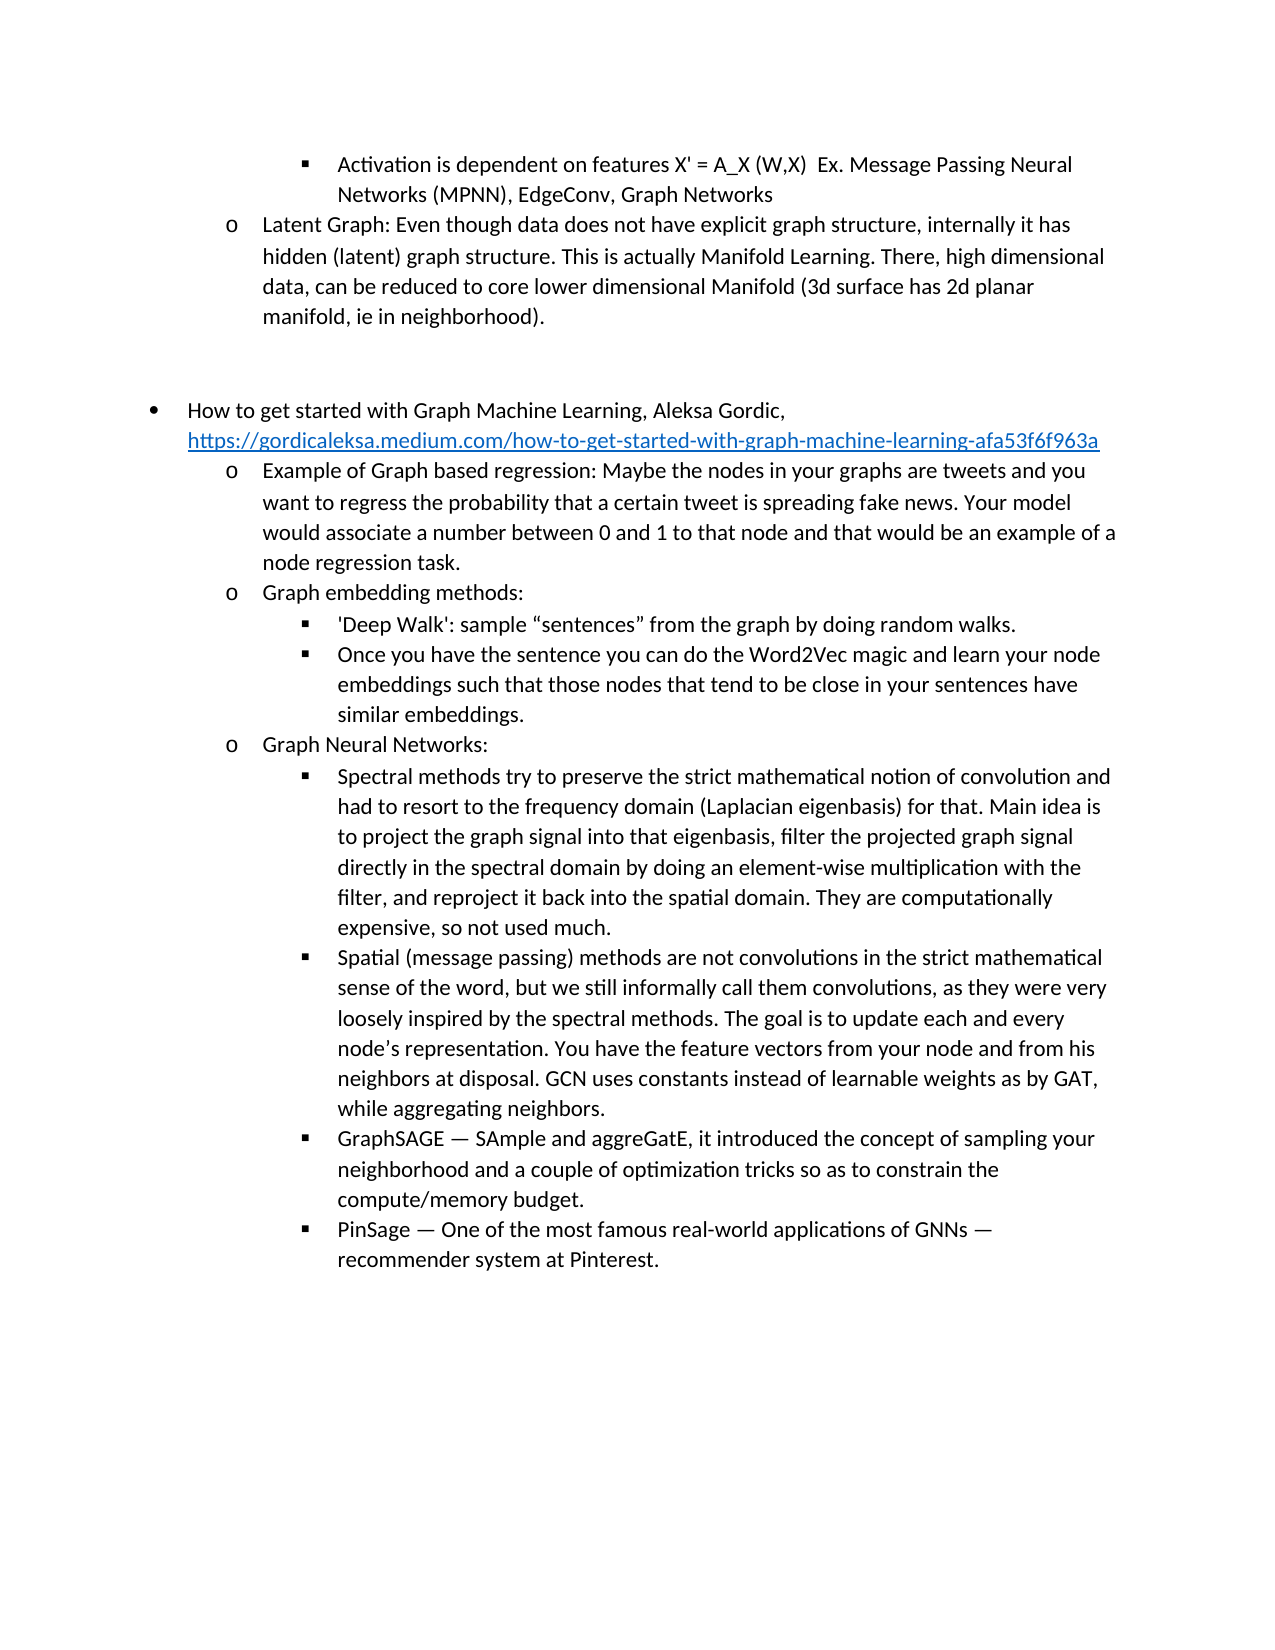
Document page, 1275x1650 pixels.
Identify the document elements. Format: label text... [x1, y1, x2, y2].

list Activation is dependent on features X' = A_X (W,X) Ex. Message Passing Neural Networks (MPNN), EdgeConv, Graph Networks [300, 150, 1125, 208]
list Example of Graph based regression: Maybe the nodes in your graphs are tweets and you want to regress the probability that a certain tweet is spreading fake news. Your model would associate a number between 0 and 1 to that node and that would be an example of a node regression task. [225, 456, 1125, 576]
list 'Deep Walk': sample “sentences” from the graph by doing random walks. [300, 610, 1125, 638]
list PinSage — One of the most famous real-world applications of GNNs — recommender system at Pinterest. [300, 1215, 1125, 1273]
list Graph Neural Networks: [225, 731, 1125, 760]
list Once you have the sentence you can do the Word2Vec magic and learn your node embeddings such that those nodes that tend to be close in your sentences have similar embeddings. [300, 640, 1125, 728]
list Spatial (message passing) methods are not convolutions in the strict mathematical sense of the word, but we still informally call them convolutions, as they were very loosely inspired by the spectral methods. The goal is to update each and every node’s representation. You have the feature vectors from your node and from his neighbors at disposal. GCN uses constants instead of learnable weights as by GAT, while aggregating neighbors. [300, 943, 1125, 1122]
list Graph embedding methods: [225, 578, 1125, 607]
list How to get started with Graph Machine Learning, Aleksa Gordic, https://gordicaleksa.medium.com/how-to-get-started-with-graph-machine-learning-afa53f6f963a [150, 396, 1125, 454]
list GraphSAGE — SAmple and aggreGatE, it introduced the concept of sampling your neighborhood and a couple of optimization tricks so as to constrain the compute/memory budget. [300, 1124, 1125, 1213]
list Spectral methods try to preserve the strict mathematical notion of convolution and had to resort to the frequency domain (Laplacian eigenbasis) for that. Main idea is to project the graph signal into that eigenbasis, filter the projected graph signal directly in the spectral domain by doing an element-wise multiplication with the filter, and reproject it back into the spatial domain. They are computationally expensive, so not used much. [300, 762, 1125, 941]
list Latent Graph: Even though data does not have explicit graph structure, internally it has hidden (latent) graph structure. This is actually Manifold Learning. There, high dimensional data, can be reduced to core lower dimensional Manifold (3d surface has 2d planar manifold, ie in neighborhood). [225, 210, 1125, 330]
